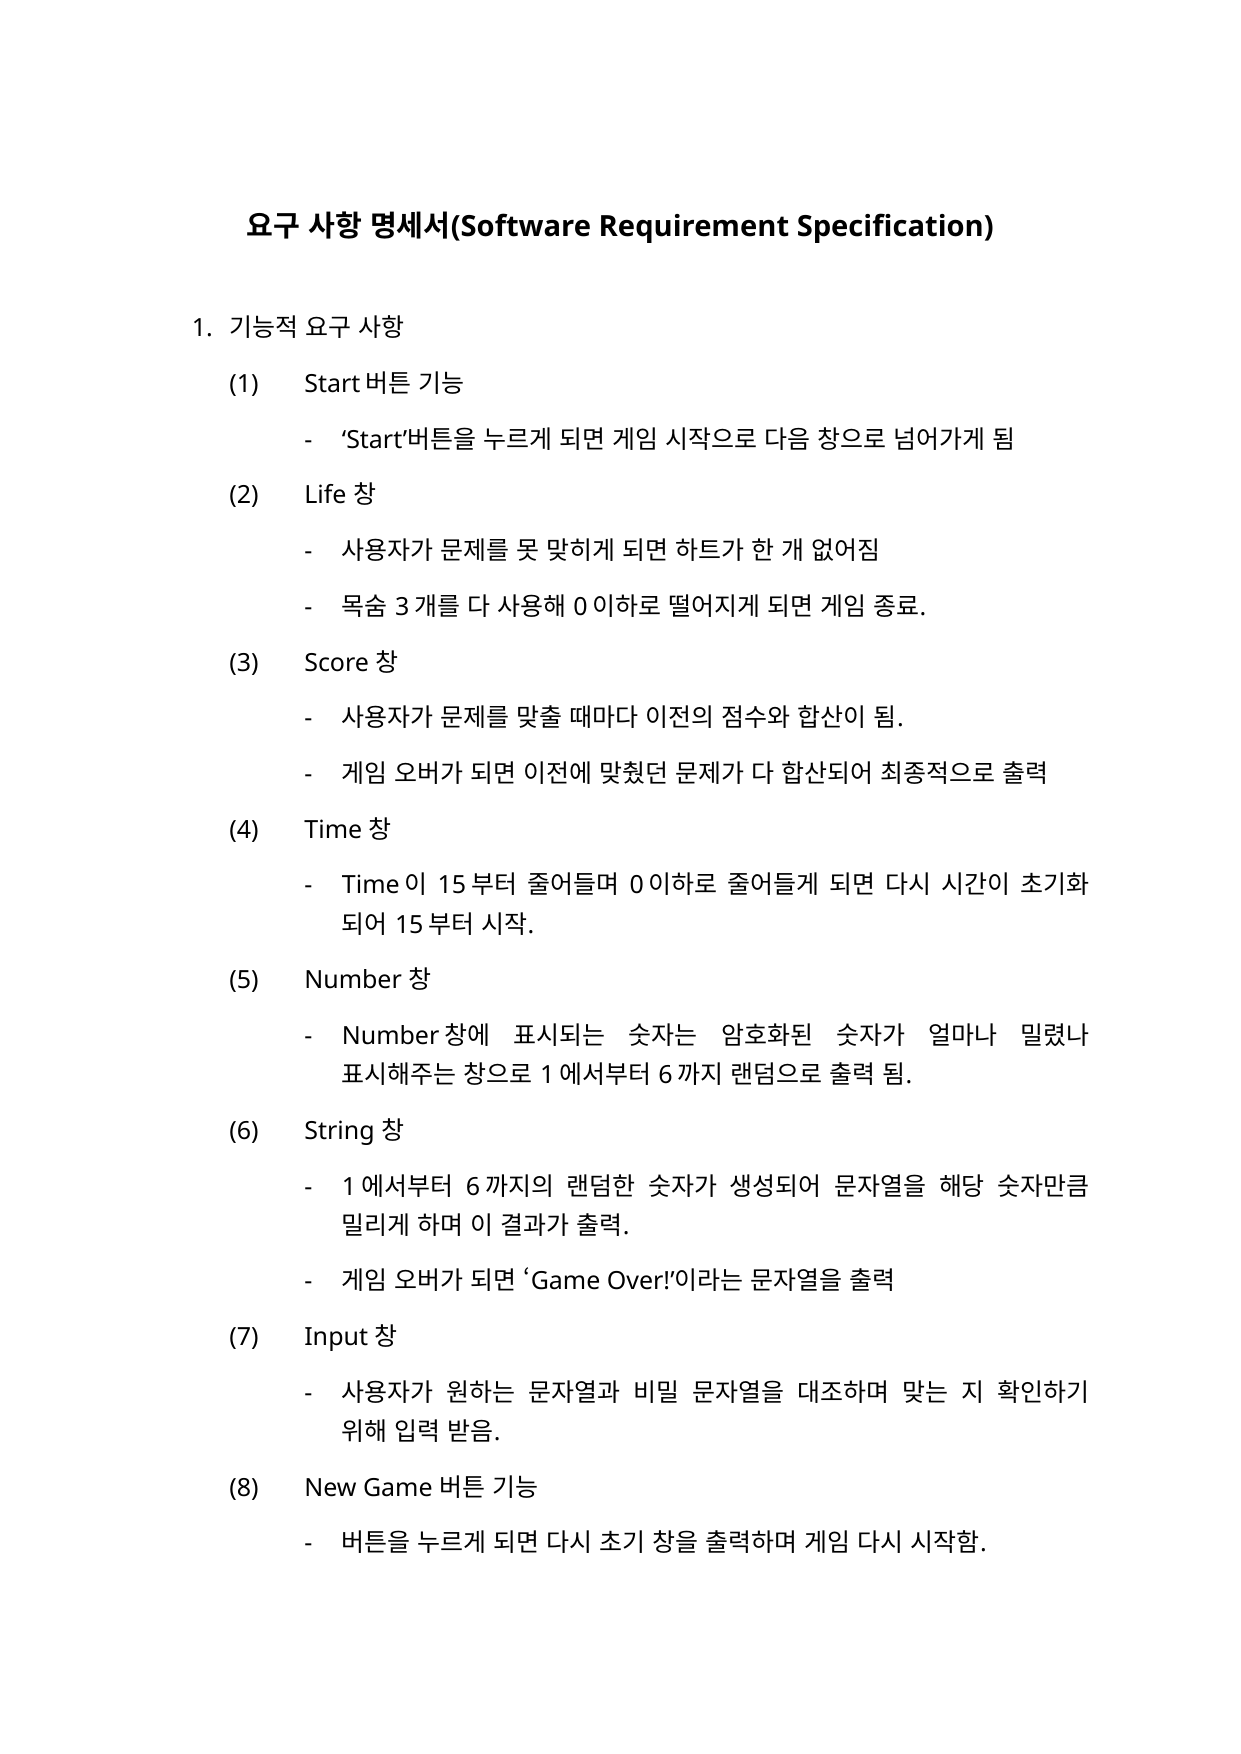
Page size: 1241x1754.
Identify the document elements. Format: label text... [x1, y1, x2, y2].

list 게임 오버가 되면 ‘Game Over!’이라는 문자열을 출력 [304, 1261, 1090, 1297]
list Score 창 [229, 642, 1090, 678]
list 버튼을 누르게 되면 다시 초기 창을 출력하며 게임 다시 시작함. [304, 1523, 1090, 1559]
list 게임 오버가 되면 이전에 맞췄던 문제가 다 합산되어 최종적으로 출력 [304, 753, 1090, 790]
list 사용자가 문제를 못 맞히게 되면 하트가 한 개 없어짐 [304, 531, 1090, 567]
list 사용자가 문제를 맞출 때마다 이전의 점수와 합산이 됨. [304, 698, 1090, 734]
list 목숨 3개를 다 사용해 0이하로 떨어지게 되면 게임 종료. [304, 586, 1090, 623]
list 기능적 요구 사항 [192, 308, 1090, 344]
list String 창 [229, 1110, 1090, 1147]
list 1에서부터 6까지의 랜덤한 숫자가 생성되어 문자열을 해당 숫자만큼 밀리게 하며 이 결과가 출력. [304, 1166, 1090, 1241]
title 요구 사항 명세서(Software Requirement Specification) [150, 202, 1090, 244]
list Life 창 [229, 475, 1090, 511]
list Number 창 [229, 960, 1090, 996]
list Time이 15부터 줄어들며 0이하로 줄어들게 되면 다시 시간이 초기화 되어 15부터 시작. [304, 865, 1090, 940]
list 사용자가 원하는 문자열과 비밀 문자열을 대조하며 맞는 지 확인하기 위해 입력 받음. [304, 1372, 1090, 1448]
list Number창에 표시되는 숫자는 암호화된 숫자가 얼마나 밀렸나 표시해주는 창으로 1에서부터 6까지 랜덤으로 출력 됨. [304, 1016, 1090, 1091]
list New Game 버튼 기능 [229, 1467, 1090, 1503]
list Start버튼 기능 [229, 363, 1090, 400]
list Time 창 [229, 809, 1090, 846]
list ‘Start’버튼을 누르게 되면 게임 시작으로 다음 창으로 넘어가게 됨 [304, 419, 1090, 455]
list Input 창 [229, 1317, 1090, 1353]
